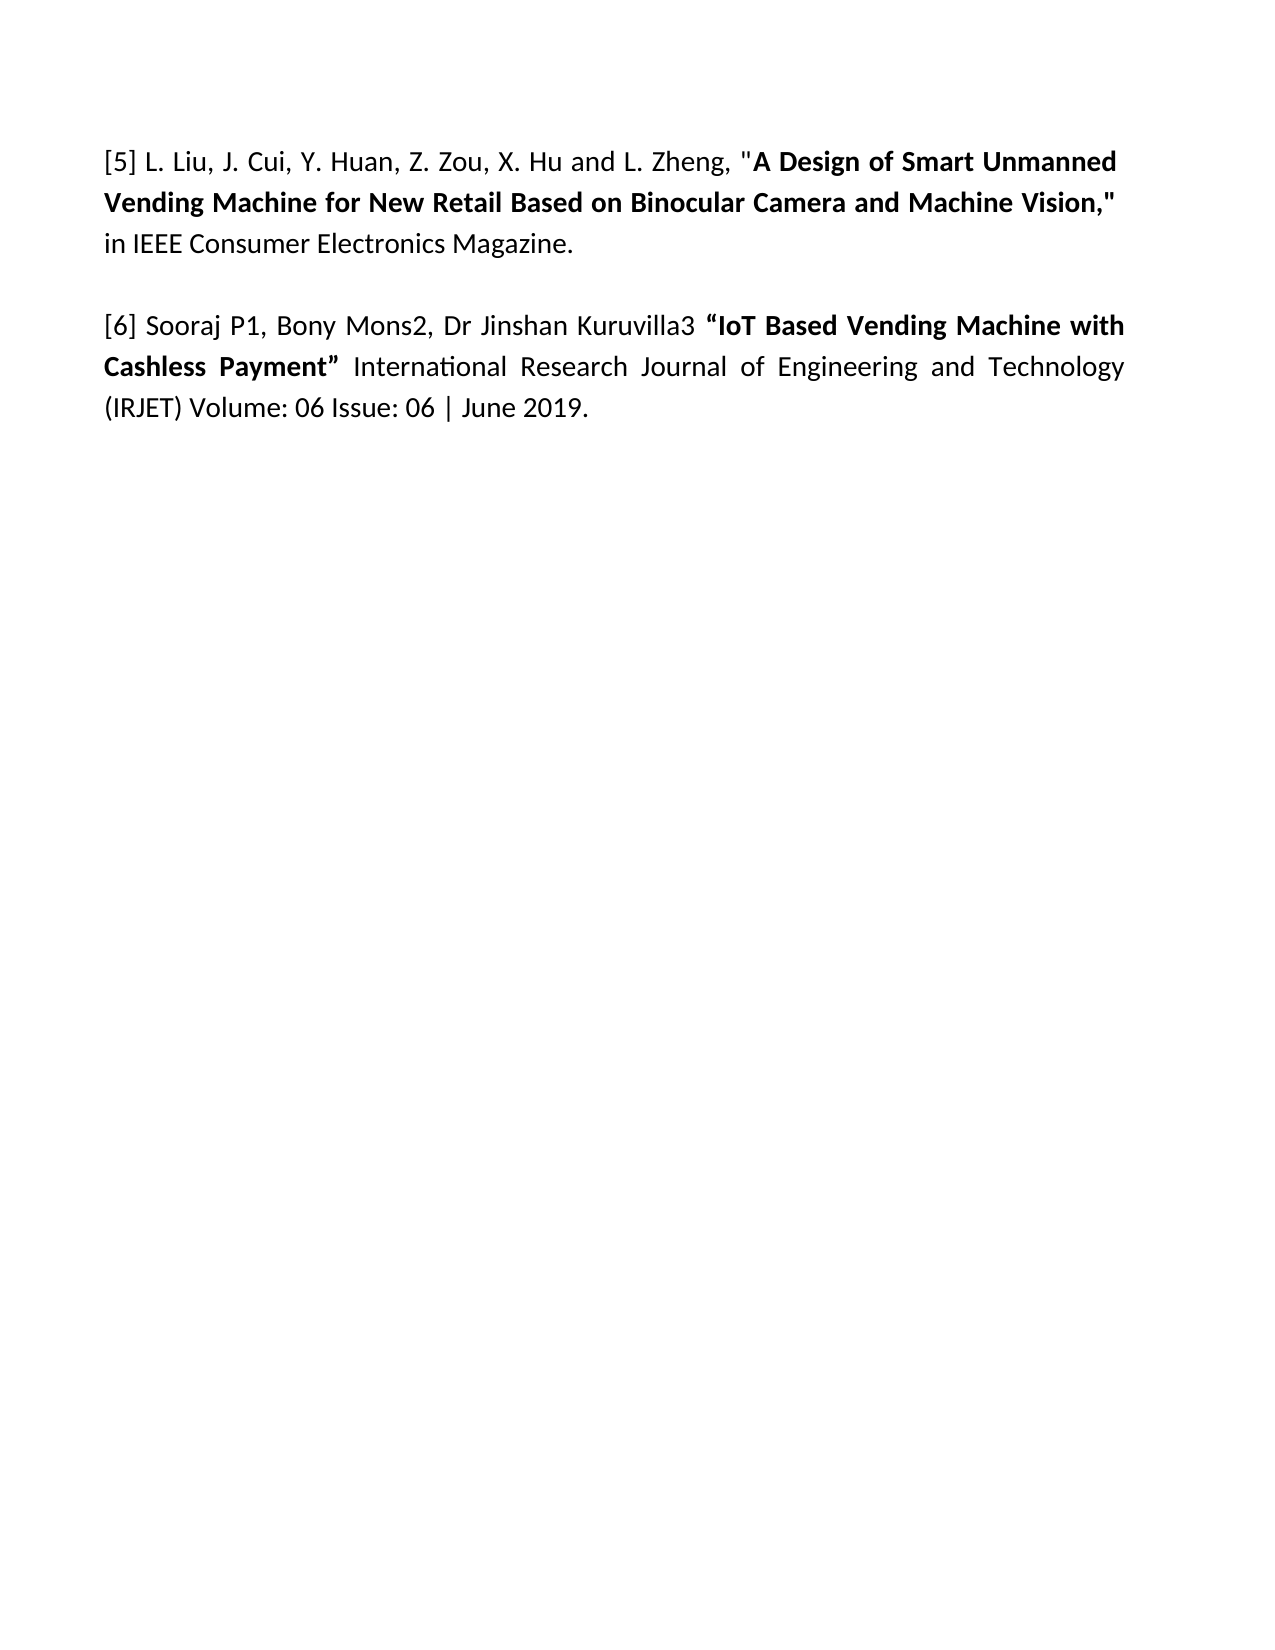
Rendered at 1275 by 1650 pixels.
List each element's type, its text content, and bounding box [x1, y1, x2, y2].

text [5] L. Liu, J. Cui, Y. Huan, Z. Zou, X. Hu and L. Zheng, "A Design of Smart Unmanned Vending Machine for New Retail Based on Binocular Camera and Machine Vision," in IEEE Consumer Electronics Magazine. [104, 143, 1117, 261]
text [6] Sooraj P1, Bony Mons2, Dr Jinshan Kuruvilla3 “IoT Based Vending Machine with Cashless Payment” International Research Journal of Engineering and Technology (IRJET) Volume: 06 Issue: 06 | June 2019. [104, 307, 1125, 425]
